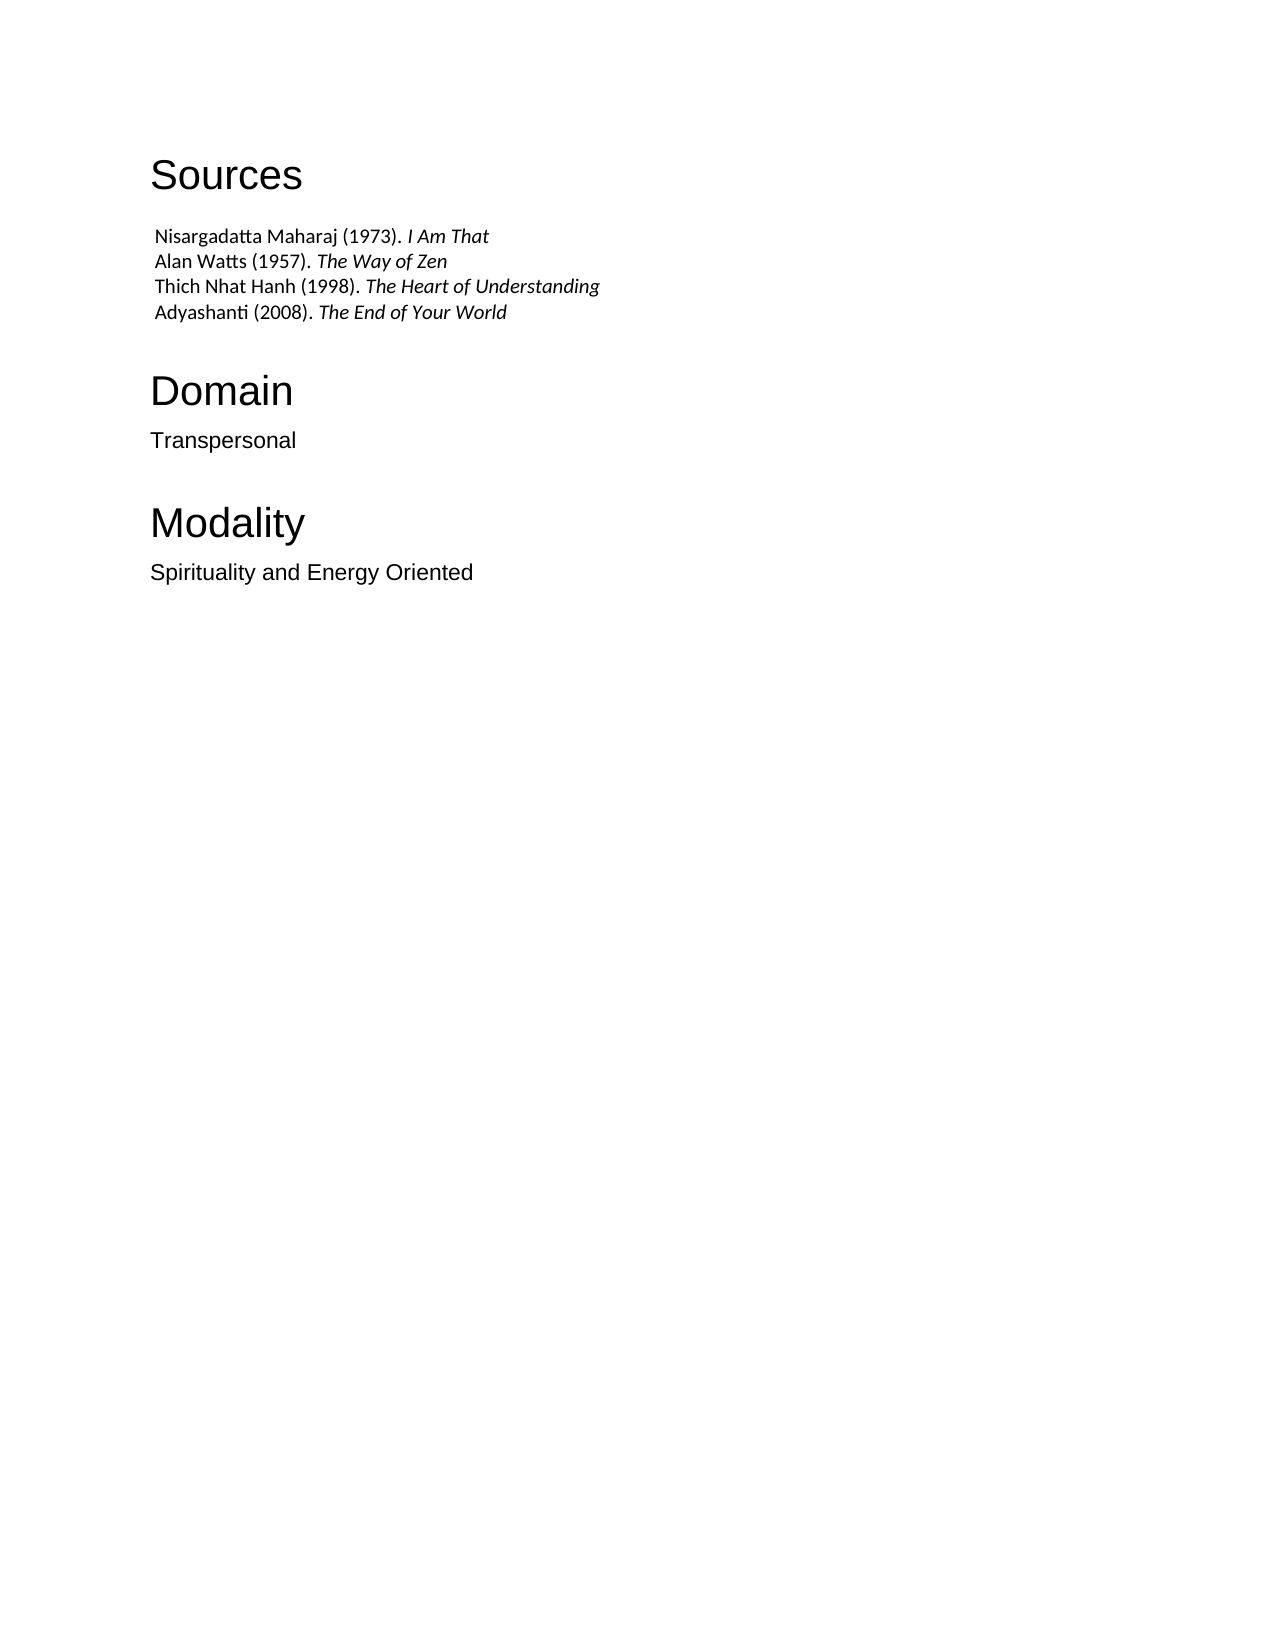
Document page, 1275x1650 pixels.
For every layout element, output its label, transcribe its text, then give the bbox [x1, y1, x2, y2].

subtitle Domain [150, 366, 1125, 414]
text Nisargadatta Maharaj (1973). I Am That Alan Watts (1957). The Way of Zen Thich Nhat Hanh (1998). The Heart of Understanding Adyashanti (2008). The End of Your World [150, 223, 1125, 324]
text Spirituality and Energy Oriented [150, 559, 1125, 585]
text Transpersonal [150, 427, 1125, 453]
subtitle Sources [150, 150, 1125, 198]
subtitle Modality [150, 498, 1125, 546]
